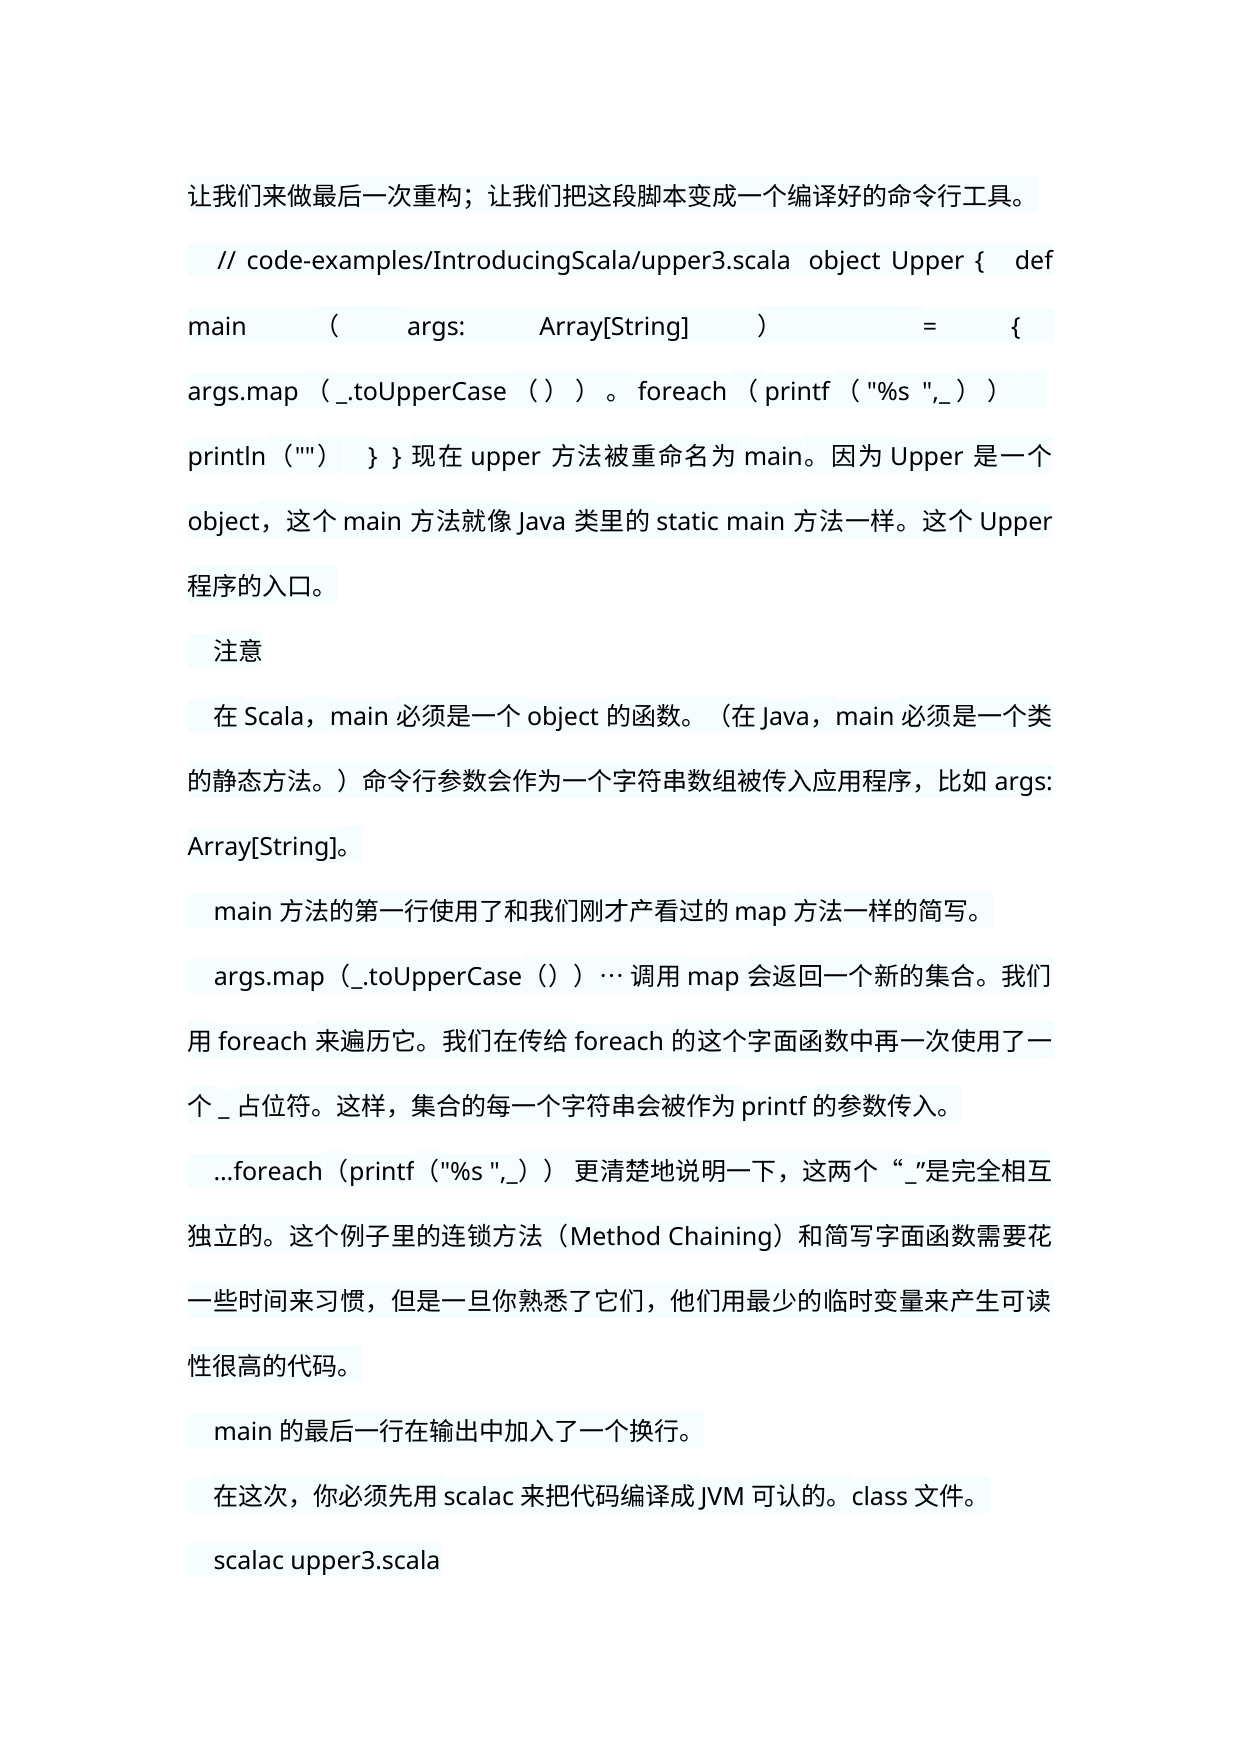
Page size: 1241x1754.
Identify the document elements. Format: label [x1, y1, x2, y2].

text [187, 162, 1053, 1592]
